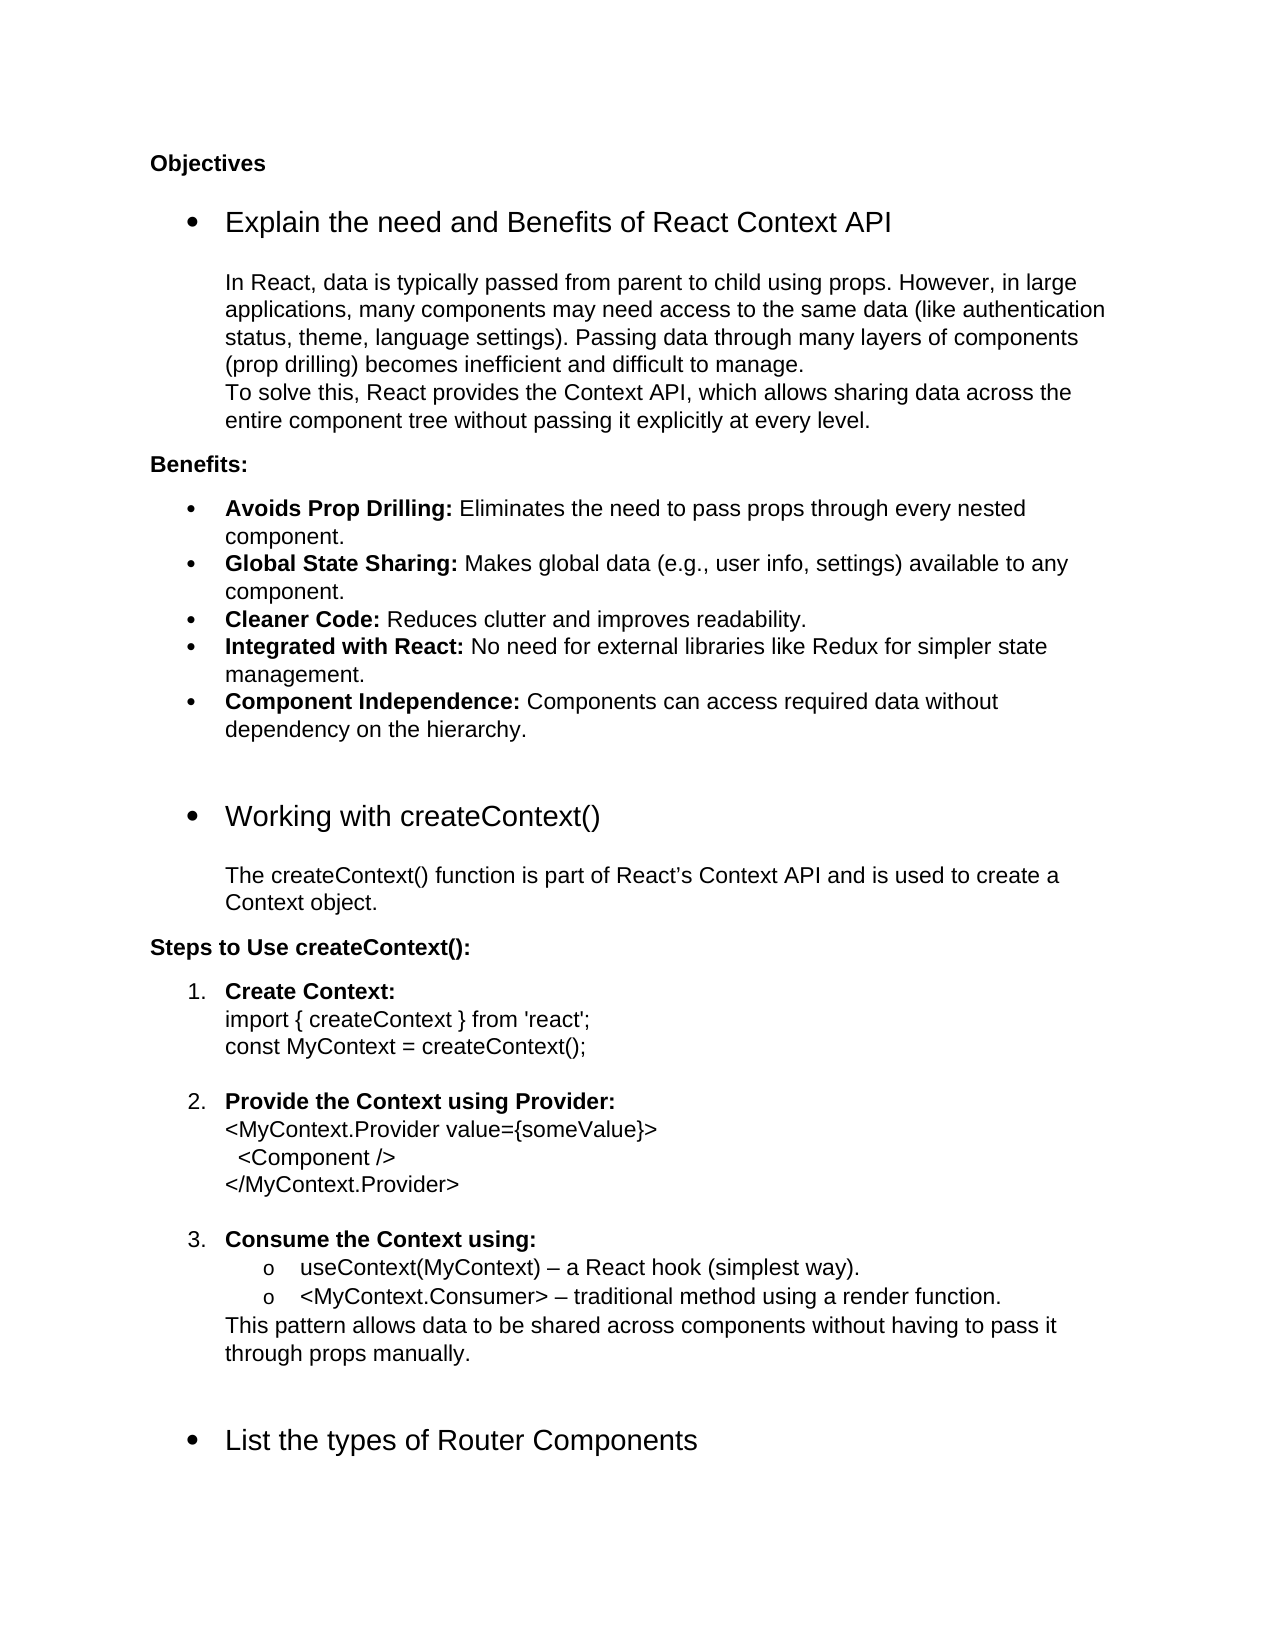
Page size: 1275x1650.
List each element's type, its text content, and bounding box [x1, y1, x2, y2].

list Provide the Context using Provider: [187, 1088, 1125, 1115]
list Avoids Prop Drilling: Eliminates the need to pass props through every nested component. [187, 495, 1125, 549]
list </MyContext.Provider> [225, 1171, 1125, 1197]
list Component Independence: Components can access required data without dependency on the hierarchy. [187, 688, 1125, 742]
list In React, data is typically passed from parent to child using props. However, in large applications, many components may need access to the same data (like authentication status, theme, language settings). Passing data through many layers of components (prop drilling) becomes inefficient and difficult to manage. [225, 268, 1125, 378]
text Steps to Use createContext(): [150, 934, 1125, 960]
list Explain the need and Benefits of React Context API [187, 206, 1125, 239]
list const MyContext = createContext(); [225, 1033, 1125, 1059]
list import { createContext } from 'react'; [225, 1006, 1125, 1032]
list Working with createContext() [187, 799, 1125, 832]
list The createContext() function is part of React’s Context API and is used to create a Context object. [225, 862, 1125, 916]
list <MyContext.Provider value={someValue}> [225, 1116, 1125, 1142]
text Objectives [150, 150, 1125, 176]
list Consume the Context using: [187, 1226, 1125, 1253]
list This pattern allows data to be shared across components without having to pass it through props manually. [225, 1312, 1125, 1366]
list Cleaner Code: Reduces clutter and improves readability. [187, 606, 1125, 632]
list Global State Sharing: Makes global data (e.g., user info, settings) available to any component. [187, 550, 1125, 604]
list Integrated with React: No need for external libraries like Redux for simpler state management. [187, 633, 1125, 687]
list <MyContext.Consumer> – traditional method using a render function. [262, 1283, 1125, 1311]
list List the types of Router Components [187, 1422, 1125, 1456]
list useContext(MyContext) – a React hook (simplest way). [262, 1254, 1125, 1282]
text Benefits: [150, 451, 1125, 477]
list Create Context: [187, 978, 1125, 1004]
list To solve this, React provides the Context API, which allows sharing data across the entire component tree without passing it explicitly at every level. [225, 379, 1125, 433]
list <Component /> [225, 1143, 1125, 1170]
